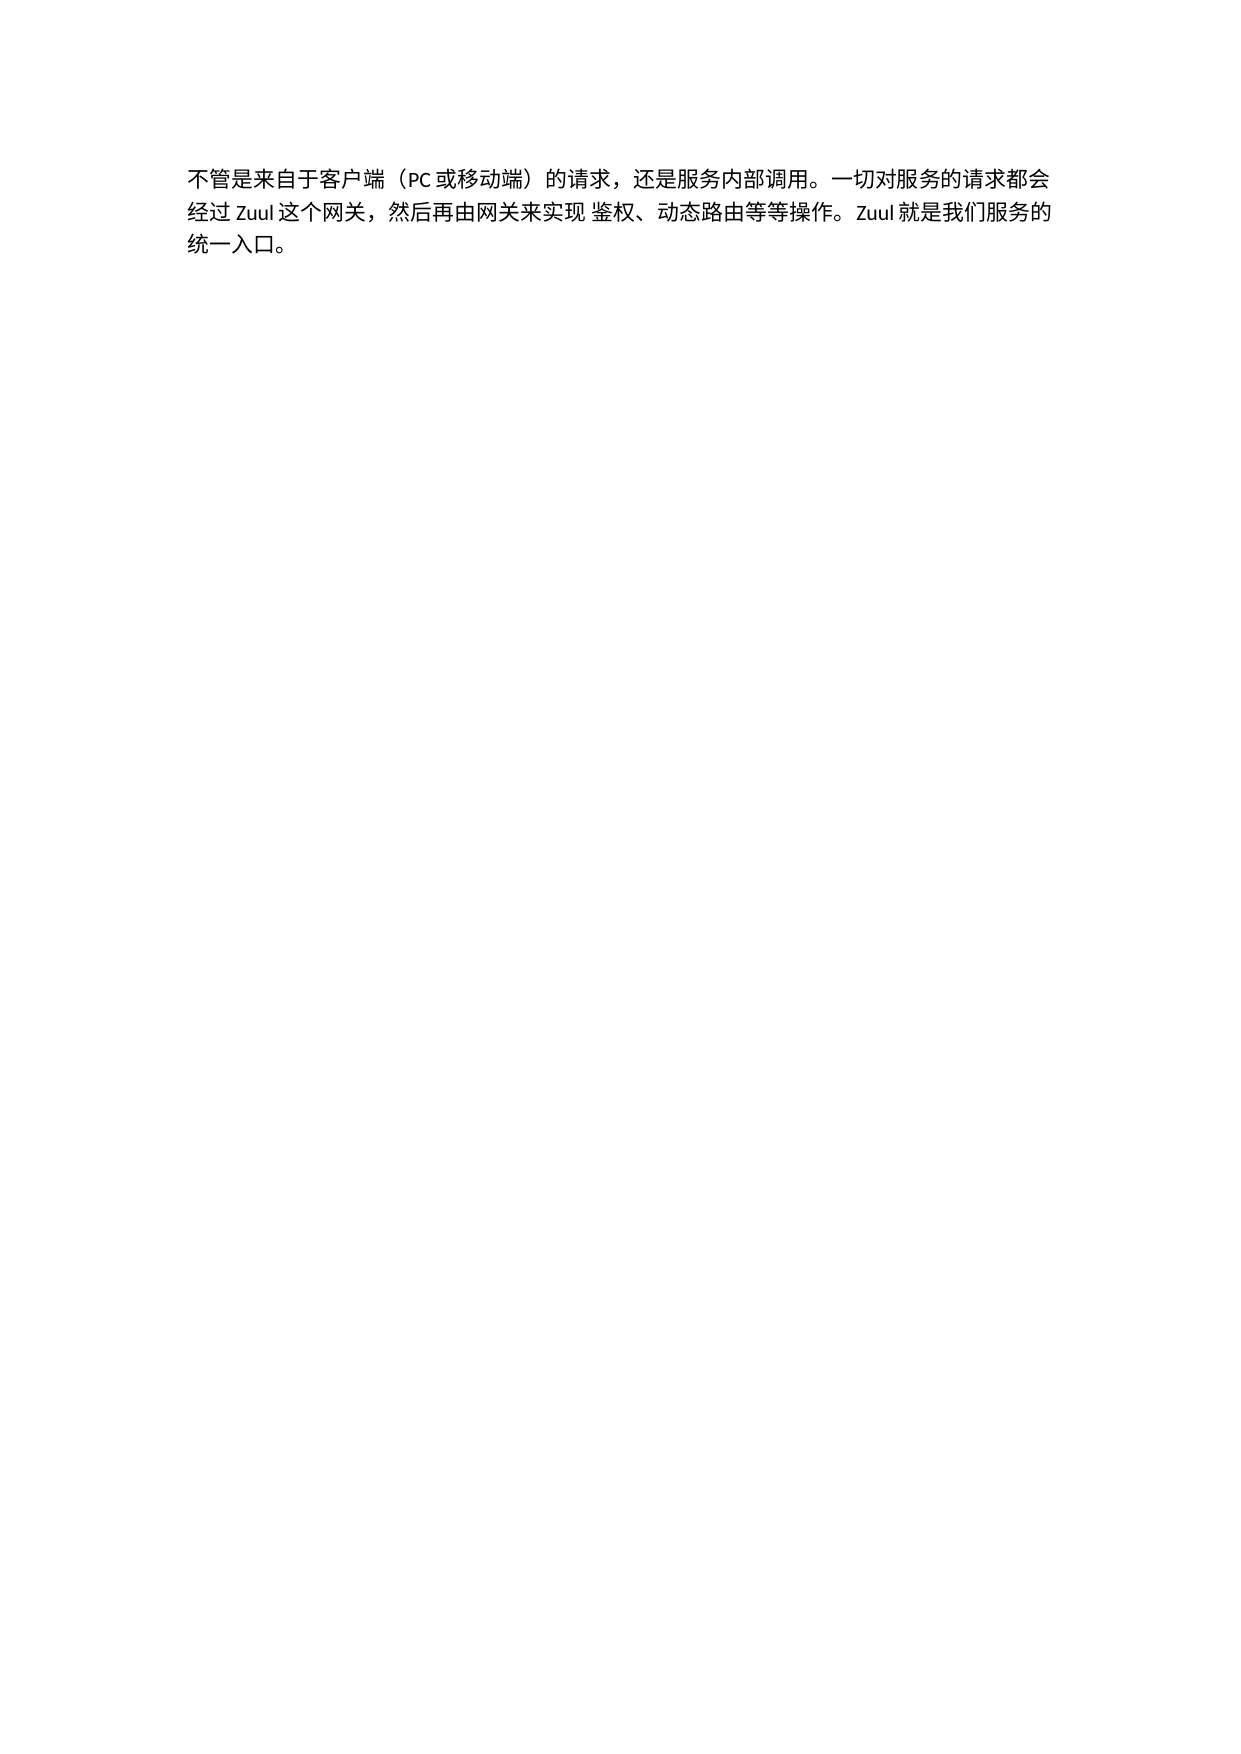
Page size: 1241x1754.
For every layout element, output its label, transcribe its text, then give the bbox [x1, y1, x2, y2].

text 不管是来自于客户端（PC或移动端）的请求，还是服务内部调用。一切对服务的请求都会经过Zuul这个网关，然后再由网关来实现 鉴权、动态路由等等操作。Zuul就是我们服务的统一入口。 [187, 162, 1053, 259]
